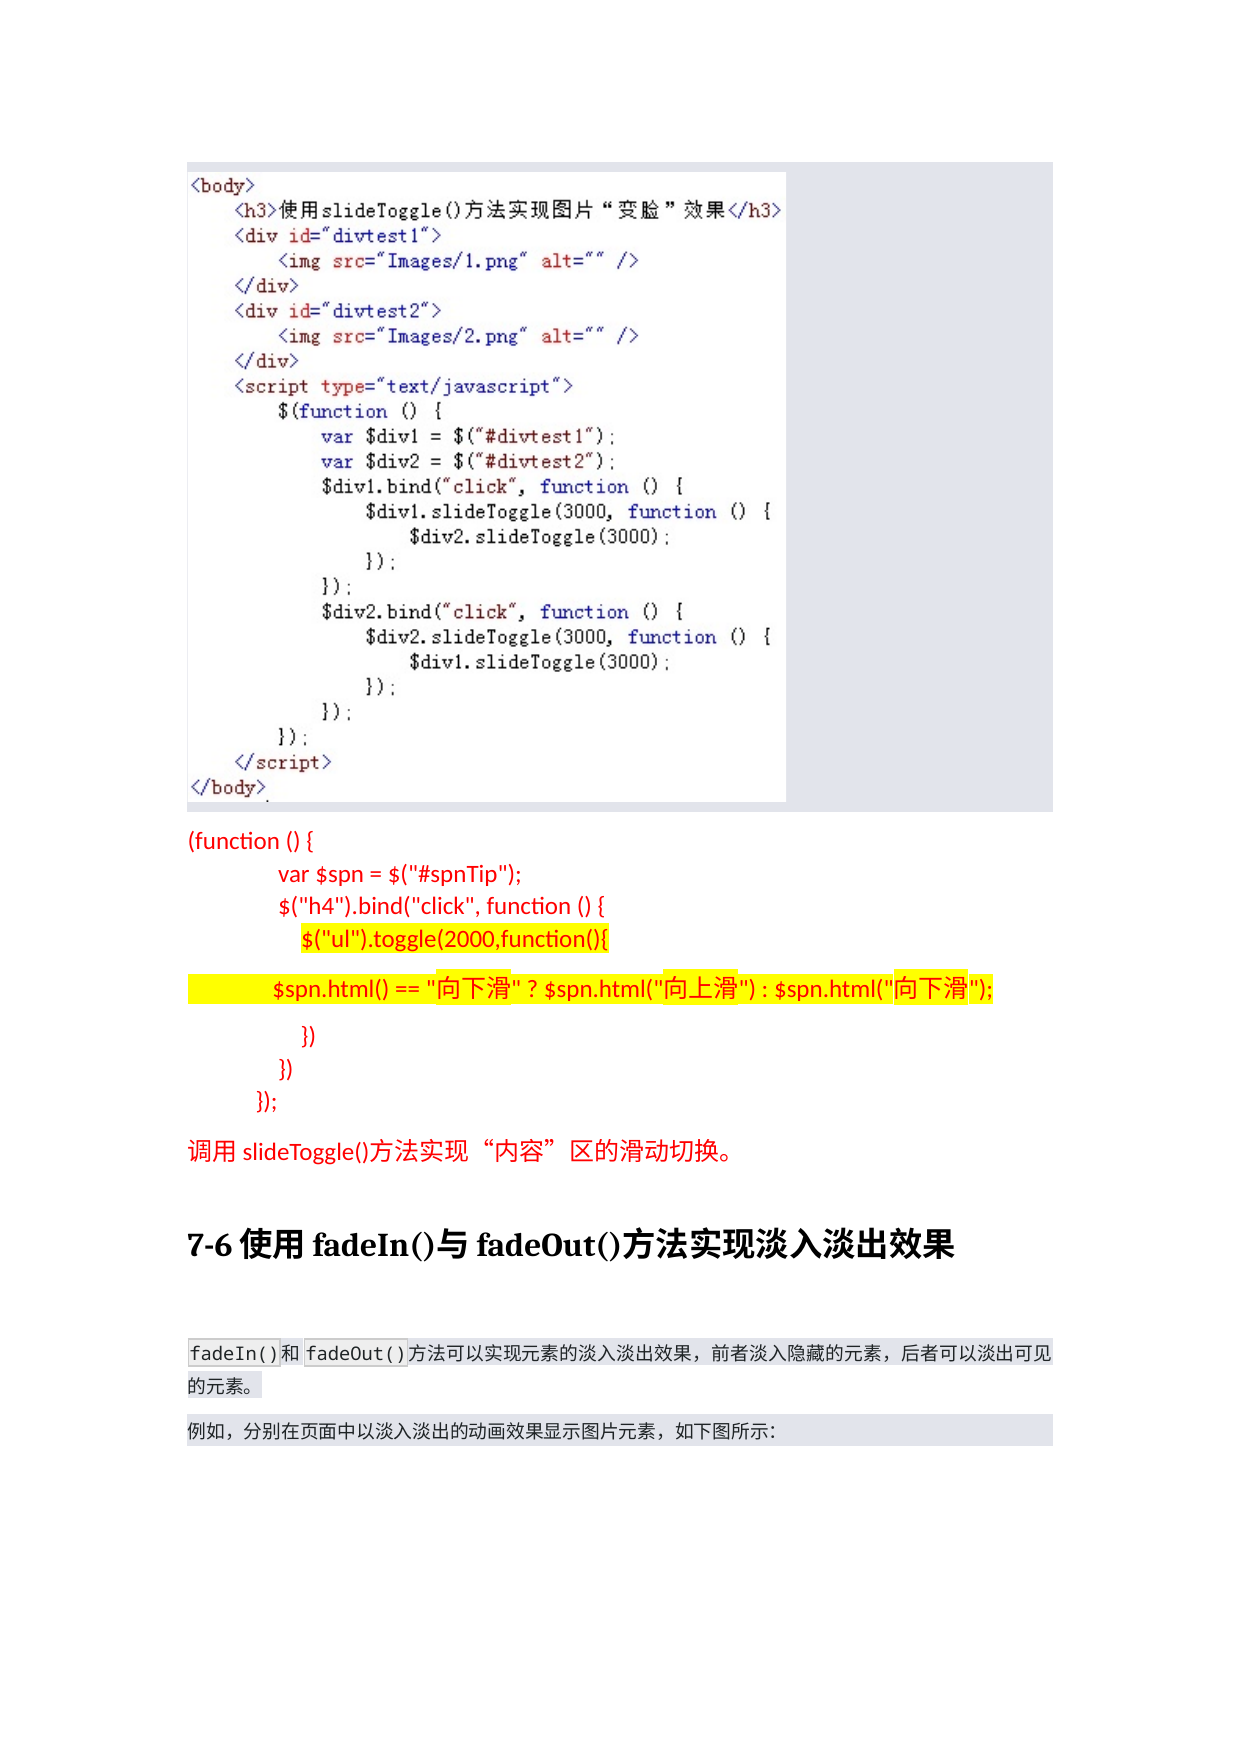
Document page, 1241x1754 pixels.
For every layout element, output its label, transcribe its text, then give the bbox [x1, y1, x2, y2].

text 调用slideToggle()方法实现“内容”区的滑动切换。 [187, 1117, 1053, 1182]
text $("h4").bind("click", function () { [187, 889, 1053, 922]
text }); [187, 1084, 1053, 1117]
text var $spn = $("#spnTip"); [187, 857, 1053, 889]
text fadeIn()和fadeOut()方法可以实现元素的淡入淡出效果，前者淡入隐藏的元素，后者可以淡出可见的元素。 [187, 1339, 1053, 1401]
text 例如，分别在页面中以淡入淡出的动画效果显示图片元素，如下图所示： [187, 1414, 1053, 1446]
text $spn.html() == "向下滑" ? $spn.html("向上滑") : $spn.html("向下滑"); [187, 954, 1053, 1019]
picture [187, 172, 787, 802]
text }) [187, 1052, 1053, 1084]
text $("ul").toggle(2000,function(){ [187, 922, 1053, 954]
subtitle 7-6使用fadeIn()与fadeOut()方法实现淡入淡出效果 [187, 1209, 1053, 1274]
text (function () { [187, 824, 1053, 857]
text }) [187, 1019, 1053, 1052]
